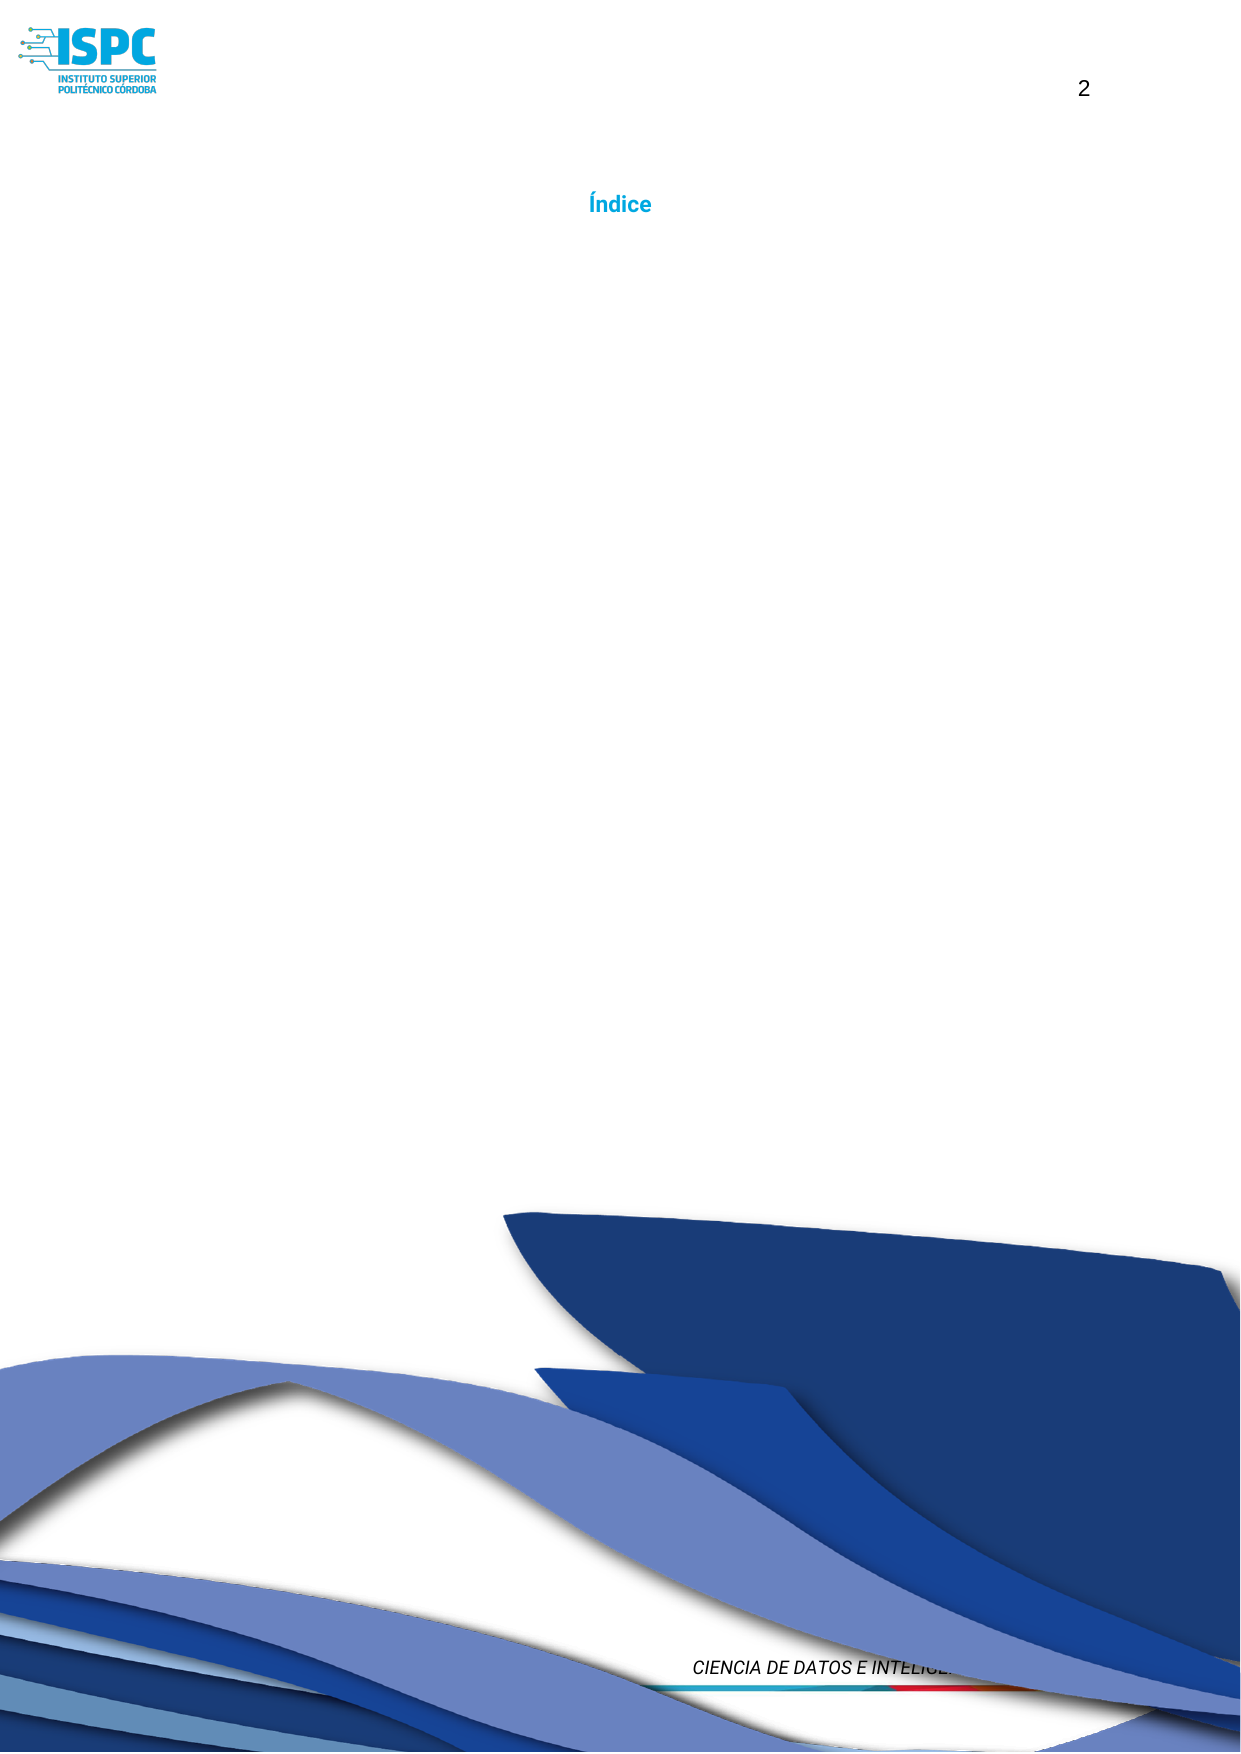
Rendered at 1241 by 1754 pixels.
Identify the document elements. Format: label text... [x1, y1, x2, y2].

picture [12, 18, 172, 101]
picture [0, 1199, 1241, 1752]
subtitle Índice [150, 192, 1090, 218]
